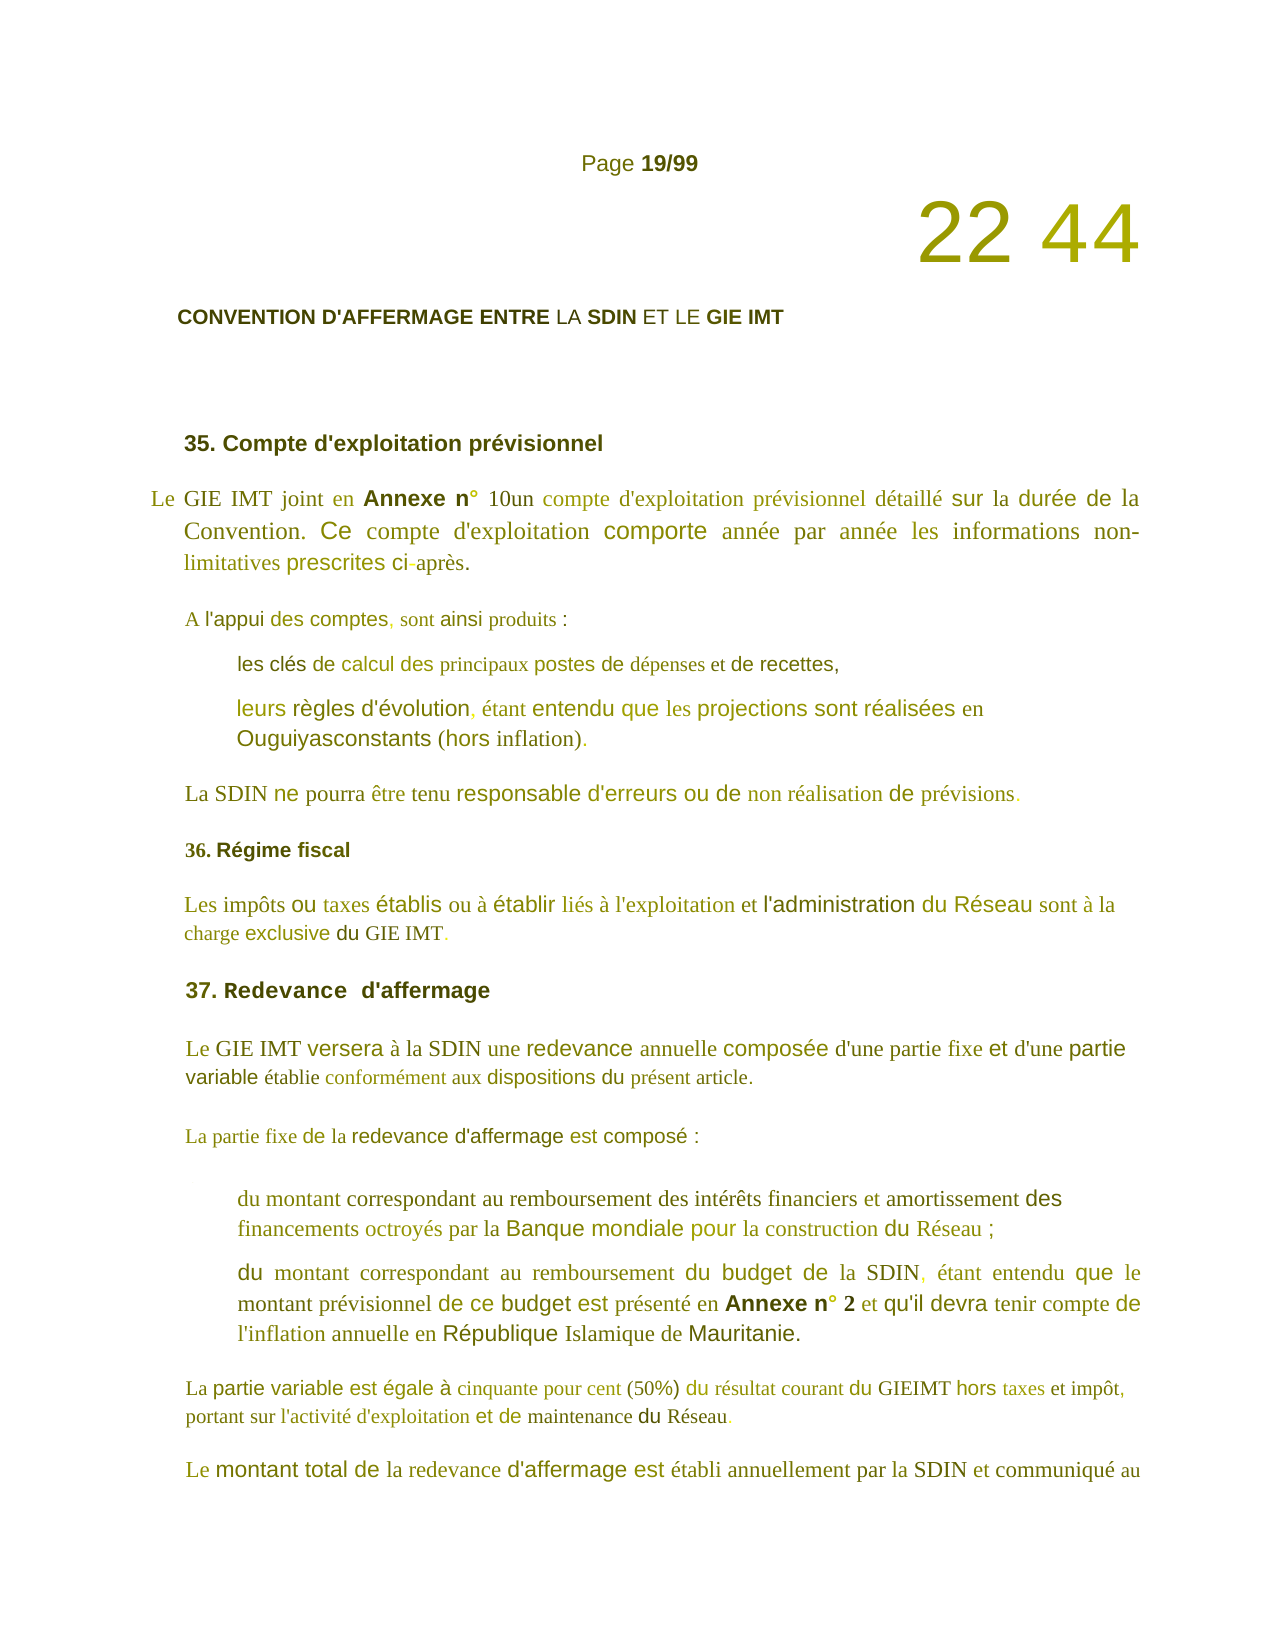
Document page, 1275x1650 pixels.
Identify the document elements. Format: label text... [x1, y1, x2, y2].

text 35. Compte d'exploitation prévisionnel [184, 430, 661, 456]
text Le GIE IMT versera à la SDIN une redevance annuelle composée d'une partie fixe et d'une partie variable établie conformément aux dispositions du présent article. [185, 1035, 1140, 1089]
text 37. Redevance d'affermage [185, 977, 527, 1005]
text Page 19/99 [581, 150, 747, 176]
text 22 44 [916, 180, 1224, 289]
text du montant correspondant au remboursement du budget de la SDIN, étant entendu que le montant prévisionnel de ce budget est présenté en Annexe n° 2 et qu'il devra tenir compte de l'inflation annuelle en République Islamique de Mauritanie. [237, 1259, 1141, 1346]
text du montant correspondant au remboursement des intérêts financiers et amortissement des financements octroyés par la Banque mondiale pour la construction du Réseau ; [237, 1184, 1139, 1241]
text 36. Régime fiscal [185, 838, 412, 862]
text Les impôts ou taxes établis ou à établir liés à l'exploitation et l'administration du Réseau sont à la charge exclusive du GIE IMT. [184, 891, 1140, 945]
text leurs règles d'évolution, étant entendu que les projections sont réalisées en Ouguiyasconstants (hors inflation). [236, 695, 1139, 751]
text A l'appui des comptes, sont ainsi produits : [184, 607, 620, 631]
text les clés de calcul des principaux postes de dépenses et de recettes, [237, 652, 880, 676]
text La partie fixe de la redevance d'affermage est composé : [185, 1124, 742, 1148]
text La partie variable est égale à cinquante pour cent (50%) du résultat courant du GIEIMT hors taxes et impôt, portant sur l'activité d'exploitation et de maintenance du Réseau. [185, 1376, 1140, 1428]
text Le GIE IMT joint en Annexe n° 10un compte d'exploitation prévisionnel détaillé sur la durée de la Convention. Ce compte d'exploitation comporte année par année les informations non- limitatives prescrites ci-après. [151, 483, 1139, 575]
text La SDIN ne pourra être tenu responsable d'erreurs ou de non réalisation de prévisions. [184, 780, 1025, 807]
text CONVENTION D'AFFERMAGE ENTRE LA SDIN ET LE GIE IMT [177, 305, 806, 329]
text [185, 1456, 1141, 1483]
